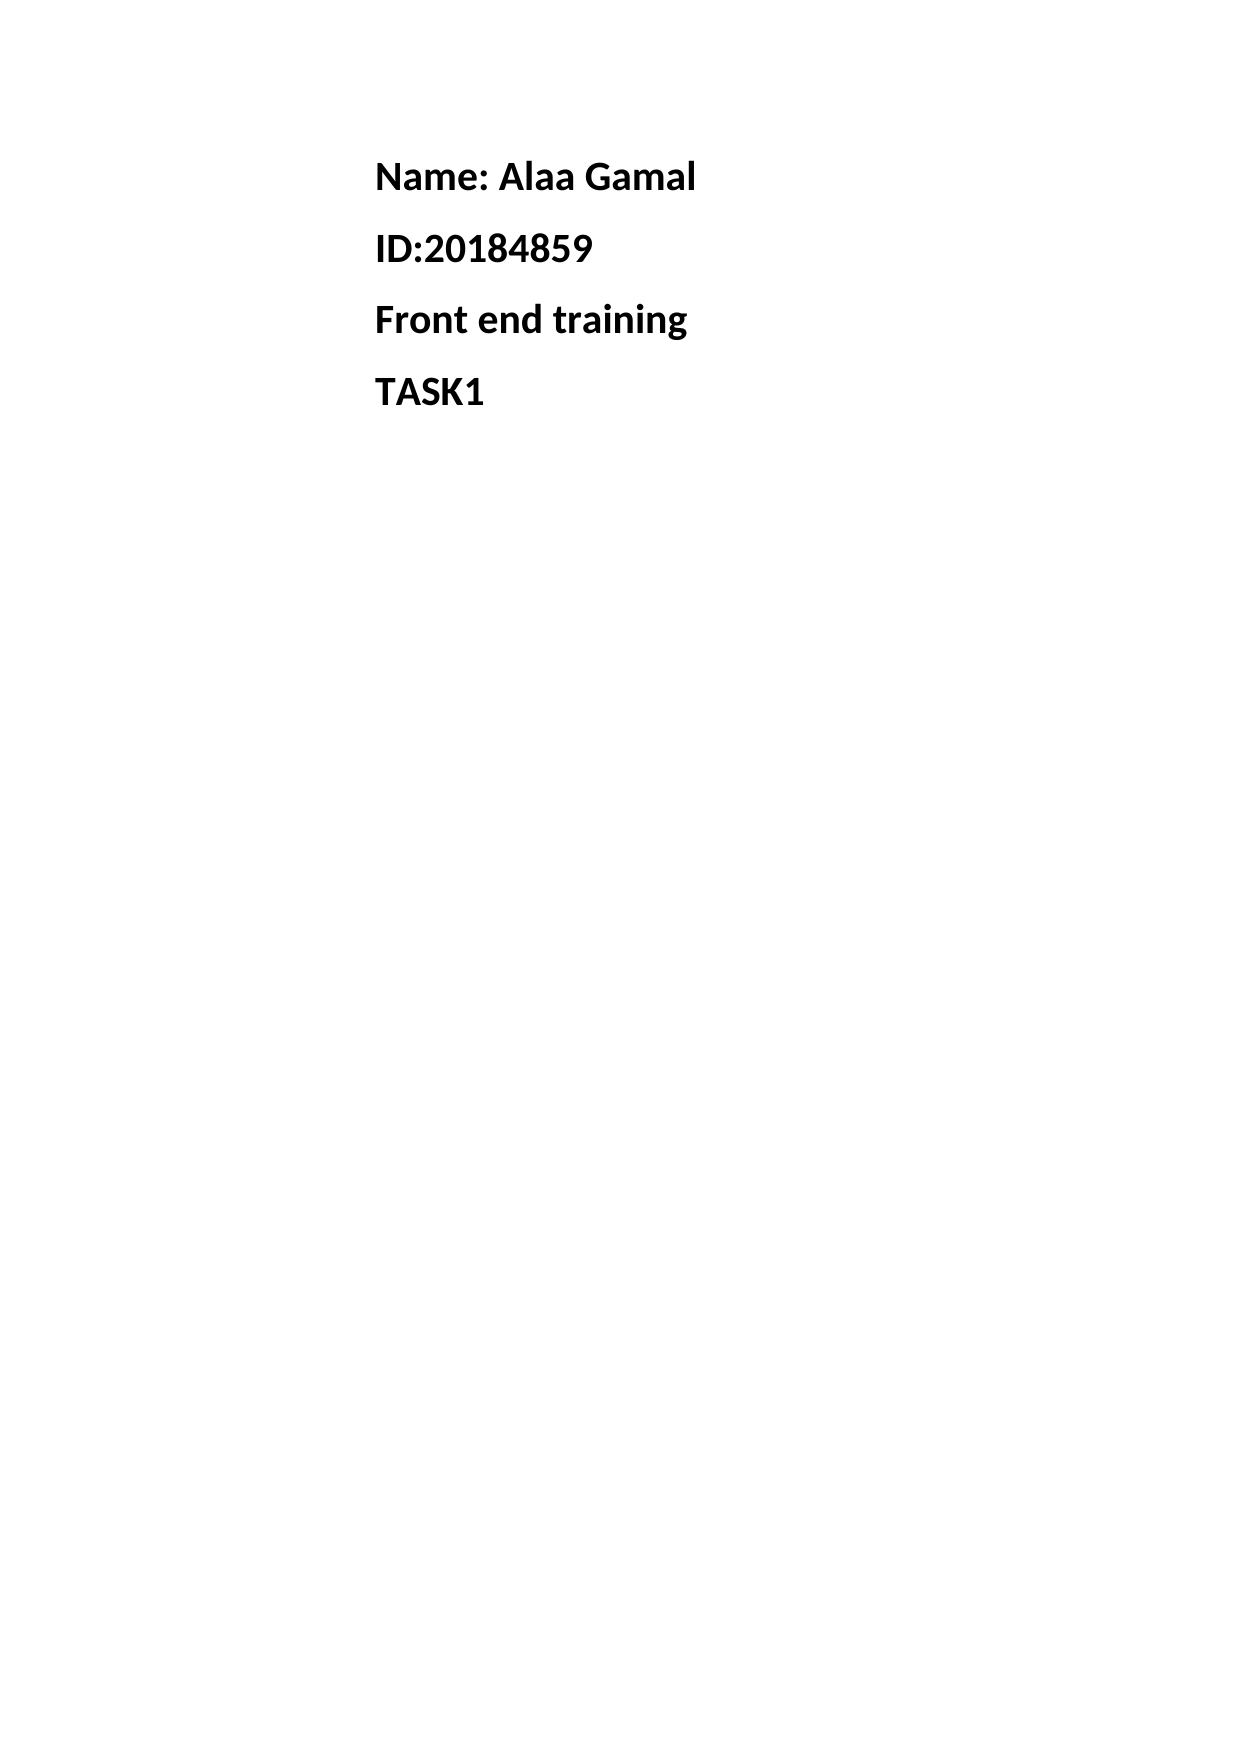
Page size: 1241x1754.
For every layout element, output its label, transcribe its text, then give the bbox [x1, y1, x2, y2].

text Front end training [375, 293, 1090, 344]
text TASK1 [375, 365, 1090, 416]
text ID:20184859 [375, 222, 1090, 272]
text Name: Alaa Gamal [375, 150, 1090, 201]
